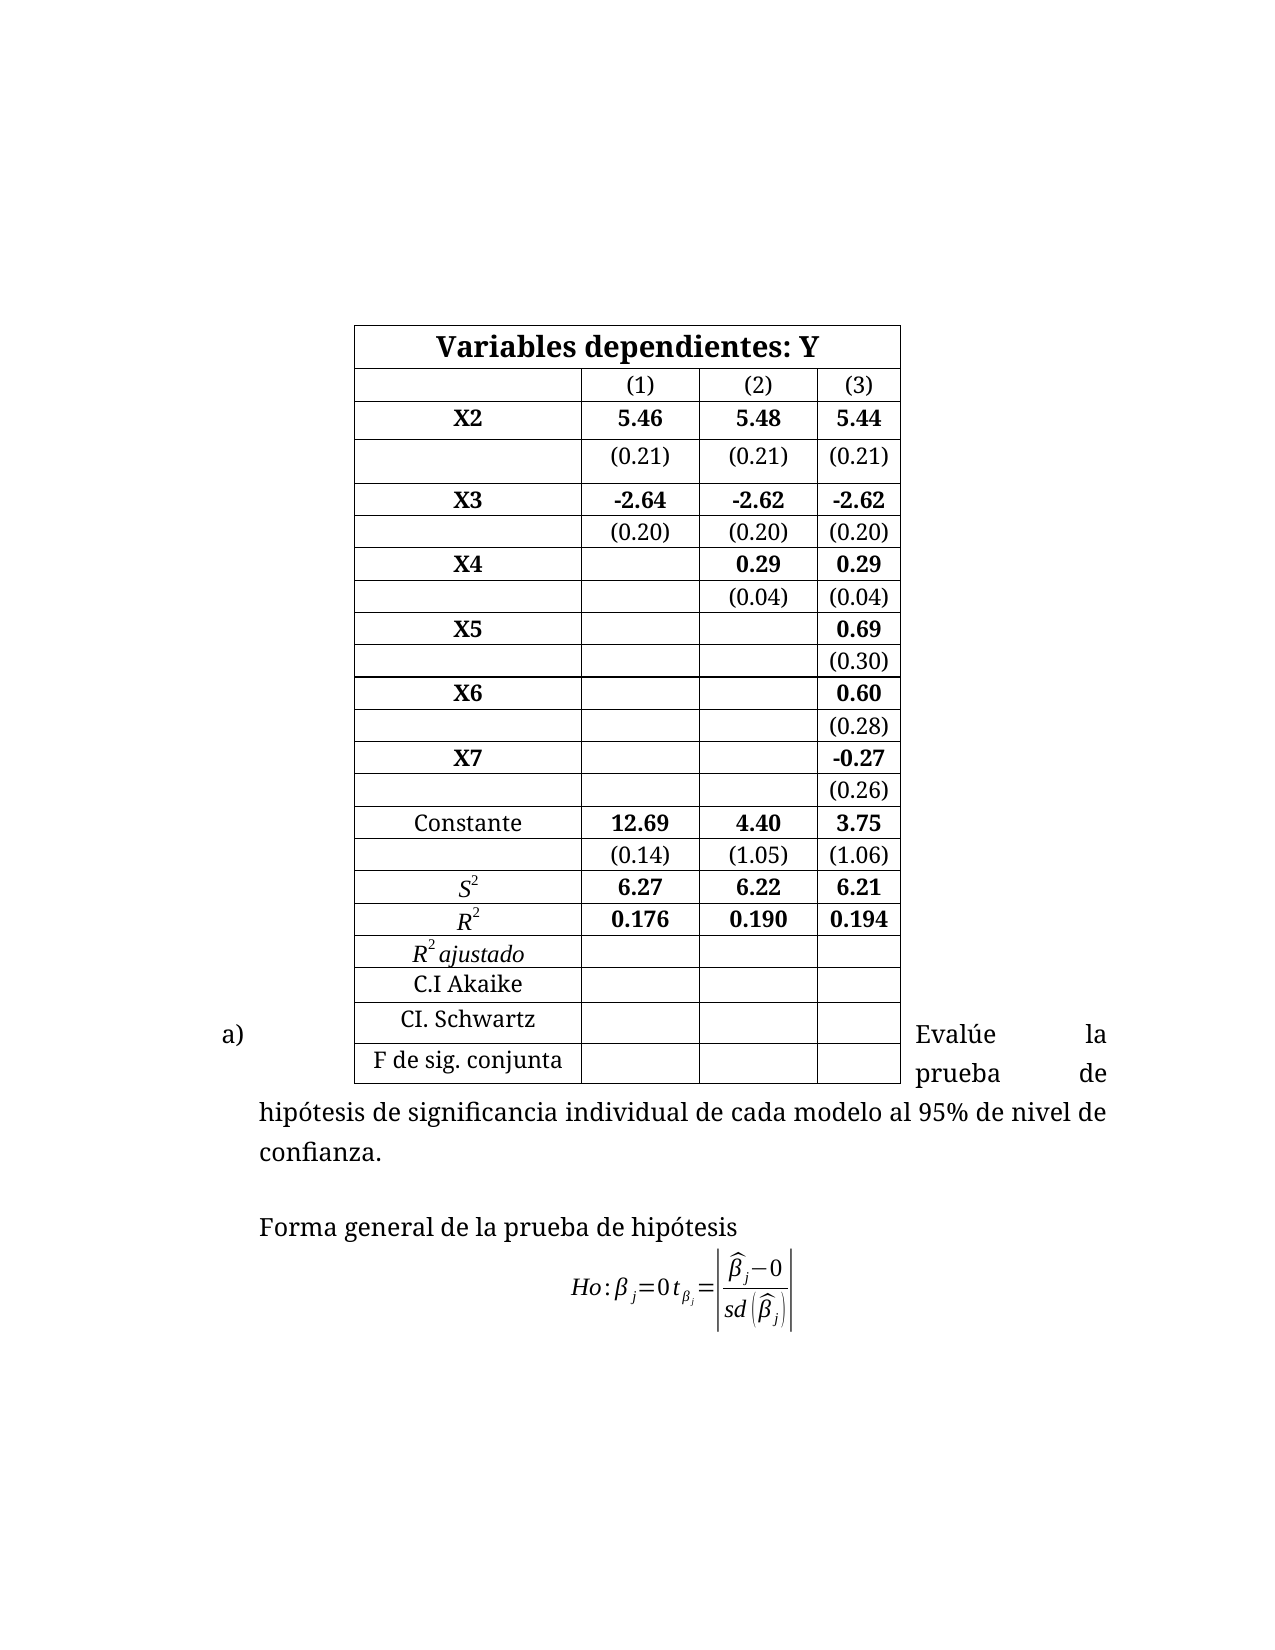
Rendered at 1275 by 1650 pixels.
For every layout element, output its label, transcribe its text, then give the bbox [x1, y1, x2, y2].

table_cell -2.64 [582, 484, 699, 515]
table_cell [700, 968, 817, 1002]
table_cell (3) [818, 369, 900, 401]
table_cell (0.21) [582, 440, 699, 483]
table_cell 5.46 [582, 402, 699, 439]
table_cell -2.62 [818, 484, 900, 515]
table_cell [700, 1044, 817, 1083]
table_cell [582, 742, 699, 773]
table_cell X3 [355, 484, 581, 515]
table_cell (0.21) [818, 440, 900, 483]
table_cell [818, 968, 900, 1002]
table_cell [355, 936, 581, 967]
table_cell 0.69 [818, 613, 900, 644]
table_cell [700, 742, 817, 773]
table_cell [818, 1003, 900, 1043]
table_cell 4.40 [700, 807, 817, 838]
table_cell (0.21) [700, 440, 817, 483]
table_cell (0.26) [818, 774, 900, 806]
table_cell 12.69 [582, 807, 699, 838]
table_cell 5.48 [700, 402, 817, 439]
table_cell [818, 936, 900, 967]
table_cell (0.14) [582, 839, 699, 870]
table_cell 6.21 [818, 871, 900, 902]
table_cell (0.04) [700, 581, 817, 612]
table_cell [700, 645, 817, 676]
table_cell 5.44 [818, 402, 900, 439]
table_cell F de sig. conjunta [355, 1044, 581, 1083]
table_cell [355, 645, 581, 676]
table_cell [700, 710, 817, 741]
table_cell [818, 1044, 900, 1083]
table_cell [700, 678, 817, 709]
table_cell (0.04) [818, 581, 900, 612]
table_cell (0.20) [582, 516, 699, 547]
table_header Variables dependientes: Y [355, 326, 900, 368]
table_cell [582, 678, 699, 709]
table_cell CI. Schwartz [355, 1003, 581, 1043]
table_cell X4 [355, 548, 581, 579]
table_cell [582, 968, 699, 1002]
table_cell (1.06) [818, 839, 900, 870]
table_cell [355, 839, 581, 870]
table_cell 0.190 [700, 904, 817, 935]
table_cell 3.75 [818, 807, 900, 838]
table_cell [355, 516, 581, 547]
table_cell (2) [700, 369, 817, 401]
table_cell 0.194 [818, 904, 900, 935]
table_cell [582, 548, 699, 579]
table_cell [582, 710, 699, 741]
table_cell X5 [355, 613, 581, 644]
table_cell [355, 581, 581, 612]
table_cell [582, 613, 699, 644]
table_cell [582, 645, 699, 676]
table_cell [582, 936, 699, 967]
table_cell (0.28) [818, 710, 900, 741]
table_cell [582, 581, 699, 612]
table_cell [700, 613, 817, 644]
table_cell [700, 774, 817, 806]
table_cell [355, 710, 581, 741]
table_cell (0.30) [818, 645, 900, 676]
table_cell [700, 1003, 817, 1043]
table_cell Constante [355, 807, 581, 838]
list Forma general de la prueba de hipótesis [259, 1210, 1107, 1244]
table_cell C.I Akaike [355, 968, 581, 1002]
table_cell 0.29 [818, 548, 900, 579]
table_cell 0.176 [582, 904, 699, 935]
table_cell [582, 1003, 699, 1043]
table_cell -0.27 [818, 742, 900, 773]
table_cell [355, 440, 581, 483]
table_cell (1) [582, 369, 699, 401]
table_cell [700, 936, 817, 967]
table_cell 6.22 [700, 871, 817, 902]
table_cell 0.60 [818, 678, 900, 709]
table_cell (0.20) [700, 516, 817, 547]
table_cell X6 [355, 678, 581, 709]
table_cell [355, 369, 581, 401]
table_cell [355, 904, 581, 935]
table_cell X2 [355, 402, 581, 439]
table_cell 0.29 [700, 548, 817, 579]
table_cell [355, 871, 581, 902]
table_cell X7 [355, 742, 581, 773]
table_cell (1.05) [700, 839, 817, 870]
table_cell (0.20) [818, 516, 900, 547]
table_cell -2.62 [700, 484, 817, 515]
list Evalúe la prueba de hipótesis de significancia individual de cada modelo al 95% de nivel de confianza. [221, 1017, 1107, 1168]
table_cell [582, 774, 699, 806]
table_cell [582, 1044, 699, 1083]
table_cell [355, 774, 581, 806]
table_cell 6.27 [582, 871, 699, 902]
